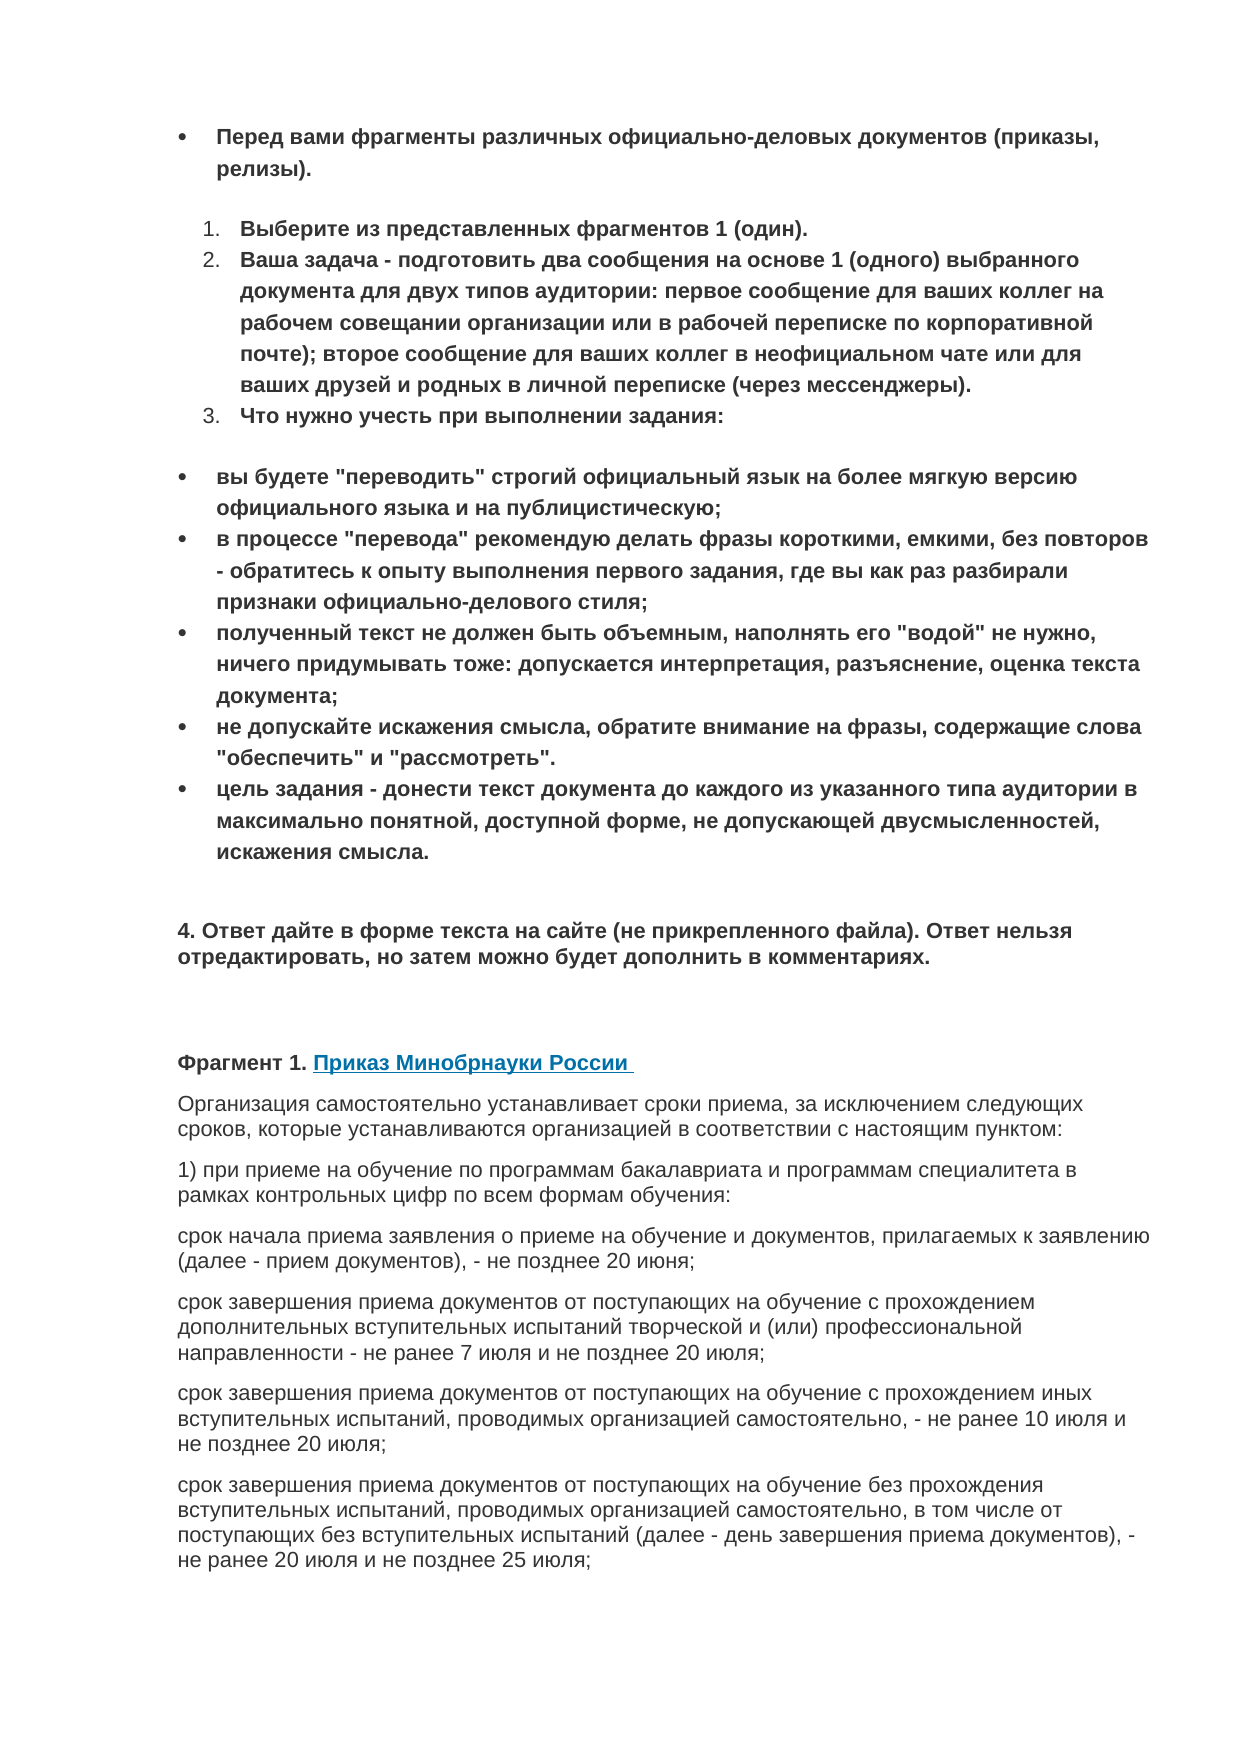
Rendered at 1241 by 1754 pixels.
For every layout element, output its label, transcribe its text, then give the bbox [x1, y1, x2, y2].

text Организация самостоятельно устанавливает сроки приема, за исключением следующих сроков, которые устанавливаются организацией в соответствии с настоящим пунктом: [177, 1091, 1152, 1141]
list Что нужно учесть при выполнении задания: [202, 397, 1152, 428]
list Перед вами фрагменты различных официально-деловых документов (приказы, релизы). [179, 118, 1152, 181]
list в процессе "перевода" рекомендую делать фразы короткими, емкими, без повторов - обратитесь к опыту выполнения первого задания, где вы как раз разбирали признаки официально-делового стиля; [179, 520, 1152, 614]
text 4. Ответ дайте в форме текста на сайте (не прикрепленного файла). Ответ нельзя отредактировать, но затем можно будет дополнить в комментариях. [177, 893, 1152, 997]
text срок начала приема заявления о приеме на обучение и документов, прилагаемых к заявлению (далее - прием документов), - не позднее 20 июня; [177, 1223, 1152, 1273]
list Выберите из представленных фрагментов 1 (один). [202, 210, 1152, 241]
text срок завершения приема документов от поступающих на обучение с прохождением дополнительных вступительных испытаний творческой и (или) профессиональной направленности - не ранее 7 июля и не позднее 20 июля; [177, 1289, 1152, 1364]
text срок завершения приема документов от поступающих на обучение без прохождения вступительных испытаний, проводимых организацией самостоятельно, в том числе от поступающих без вступительных испытаний (далее - день завершения приема документов), - не ранее 20 июля и не позднее 25 июля; [177, 1471, 1152, 1572]
list полученный текст не должен быть объемным, наполнять его "водой" не нужно, ничего придумывать тоже: допускается интерпретация, разъяснение, оценка текста документа; [179, 614, 1152, 708]
list Ваша задача - подготовить два сообщения на основе 1 (одного) выбранного документа для двух типов аудитории: первое сообщение для ваших коллег на рабочем совещании организации или в рабочей переписке по корпоративной почте); второе сообщение для ваших коллег в неофициальном чате или для ваших друзей и родных в личной переписке (через мессенджеры). [202, 241, 1152, 397]
text срок завершения приема документов от поступающих на обучение с прохождением иных вступительных испытаний, проводимых организацией самостоятельно, - не ранее 10 июля и не позднее 20 июля; [177, 1380, 1152, 1456]
list вы будете "переводить" строгий официальный язык на более мягкую версию официального языка и на публицистическую; [179, 458, 1152, 520]
text Фрагмент 1. Приказ Минобрнауки России [177, 1050, 1152, 1075]
list цель задания - донести текст документа до каждого из указанного типа аудитории в максимально понятной, доступной форме, не допускающей двусмысленностей, искажения смысла. [179, 770, 1152, 864]
list не допускайте искажения смысла, обратите внимание на фразы, содержащие слова "обеспечить" и "рассмотреть". [179, 708, 1152, 770]
text 1) при приеме на обучение по программам бакалавриата и программам специалитета в рамках контрольных цифр по всем формам обучения: [177, 1157, 1152, 1207]
